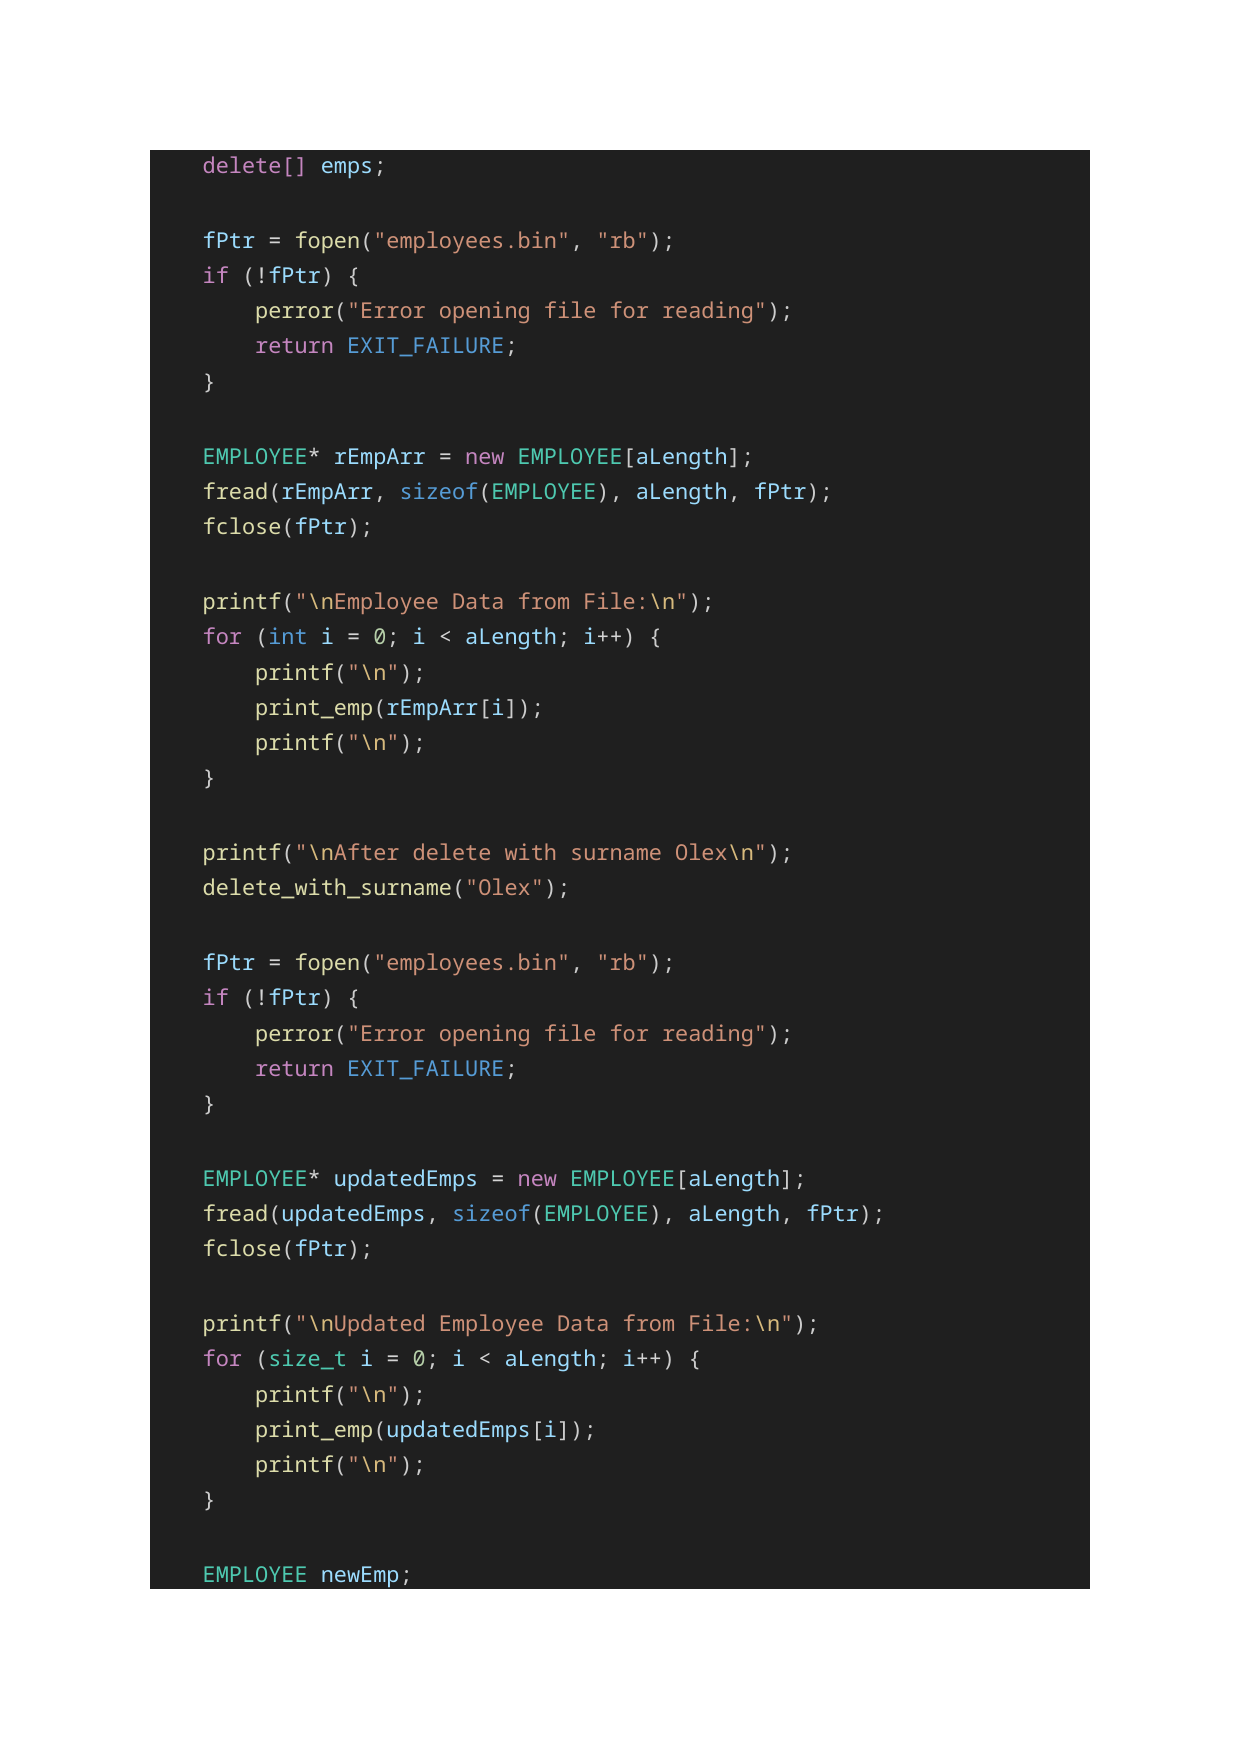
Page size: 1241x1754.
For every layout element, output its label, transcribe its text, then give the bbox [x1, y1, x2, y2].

text if (!fPtr) { [150, 982, 1090, 1012]
text delete[] emps; [150, 150, 1090, 180]
text fPtr = fopen("employees.bin", "rb"); [150, 225, 1090, 255]
text print_emp(updatedEmps[i]); [150, 1414, 1090, 1443]
text EMPLOYEE* updatedEmps = new EMPLOYEE[aLength]; [150, 1163, 1090, 1193]
text if (!fPtr) { [150, 260, 1090, 290]
text print_emp(rEmpArr[i]); [150, 692, 1090, 721]
text EMPLOYEE newEmp; [150, 1559, 1090, 1589]
text printf("\n"); [150, 1378, 1090, 1408]
text EMPLOYEE* rEmpArr = new EMPLOYEE[aLength]; [150, 441, 1090, 471]
text fread(rEmpArr, sizeof(EMPLOYEE), aLength, fPtr); [150, 476, 1090, 506]
text } [150, 762, 1090, 792]
text printf("\nUpdated Employee Data from File:\n"); [150, 1308, 1090, 1338]
text printf("\nEmployee Data from File:\n"); [150, 586, 1090, 616]
text printf("\n"); [150, 656, 1090, 686]
text return EXIT_FAILURE; [150, 1053, 1090, 1082]
text return EXIT_FAILURE; [150, 331, 1090, 360]
text for (int i = 0; i < aLength; i++) { [150, 621, 1090, 651]
text printf("\n"); [150, 727, 1090, 756]
text for (size_t i = 0; i < aLength; i++) { [150, 1343, 1090, 1373]
text fread(updatedEmps, sizeof(EMPLOYEE), aLength, fPtr); [150, 1198, 1090, 1228]
text fclose(fPtr); [150, 511, 1090, 541]
text fclose(fPtr); [150, 1233, 1090, 1263]
text perror("Error opening file for reading"); [150, 1017, 1090, 1047]
text printf("\nAfter delete with surname Olex\n"); [150, 837, 1090, 867]
text } [150, 366, 1090, 395]
text delete_with_surname("Olex"); [150, 872, 1090, 902]
text fPtr = fopen("employees.bin", "rb"); [150, 947, 1090, 977]
text perror("Error opening file for reading"); [150, 295, 1090, 325]
text } [150, 1088, 1090, 1117]
text printf("\n"); [150, 1449, 1090, 1478]
text } [150, 1484, 1090, 1514]
